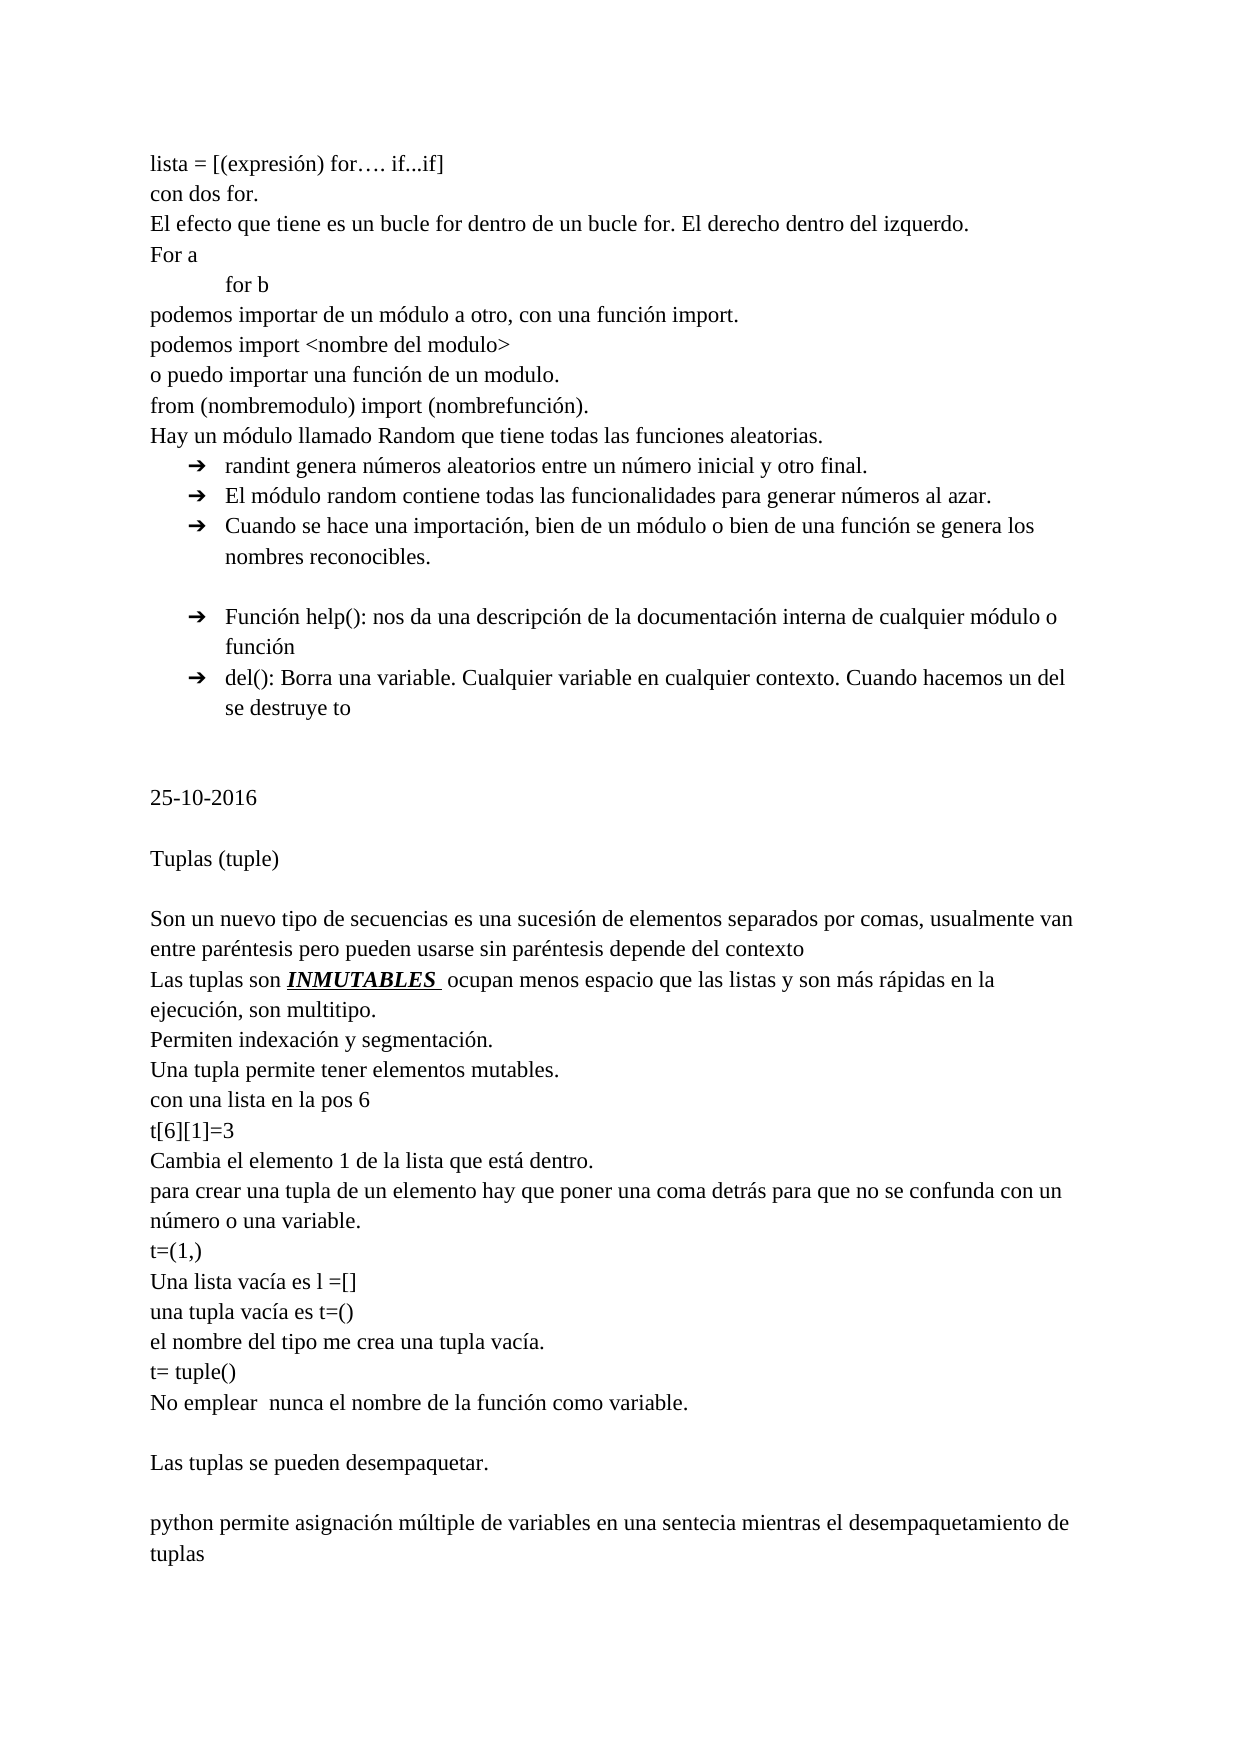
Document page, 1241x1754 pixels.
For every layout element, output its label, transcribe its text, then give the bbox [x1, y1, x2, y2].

text Las tuplas son INMUTABLES ocupan menos espacio que las listas y son más rápidas en la ejecución, son multitipo. [150, 966, 1090, 1022]
text for b [150, 271, 1090, 297]
text from (nombremodulo) import (nombrefunción). [150, 392, 1090, 418]
list Función help(): nos da una descripción de la documentación interna de cualquier módulo o función [187, 603, 1090, 660]
text python permite asignación múltiple de variables en una sentecia mientras el desempaquetamiento de tuplas [150, 1509, 1090, 1566]
text podemos import <nombre del modulo> [150, 331, 1090, 358]
text para crear una tupla de un elemento hay que poner una coma detrás para que no se confunda con un número o una variable. [150, 1177, 1090, 1234]
text t=(1,) [150, 1237, 1090, 1264]
text lista = [(expresión) for…. if...if] [150, 150, 1090, 176]
list El módulo random contiene todas las funcionalidades para generar números al azar. [187, 482, 1090, 509]
text o puedo importar una función de un modulo. [150, 361, 1090, 388]
text El efecto que tiene es un bucle for dentro de un bucle for. El derecho dentro del izquerdo. [150, 210, 1090, 237]
text el nombre del tipo me crea una tupla vacía. [150, 1328, 1090, 1354]
text con dos for. [150, 180, 1090, 207]
text For a [150, 241, 1090, 267]
text Cambia el elemento 1 de la lista que está dentro. [150, 1147, 1090, 1173]
text Hay un módulo llamado Random que tiene todas las funciones aleatorias. [150, 422, 1090, 448]
text Tuplas (tuple) [150, 845, 1090, 871]
text podemos importar de un módulo a otro, con una función import. [150, 301, 1090, 327]
text Una lista vacía es l =[] [150, 1268, 1090, 1294]
text una tupla vacía es t=() [150, 1298, 1090, 1324]
text t[6][1]=3 [150, 1117, 1090, 1143]
text Una tupla permite tener elementos mutables. [150, 1056, 1090, 1083]
text con una lista en la pos 6 [150, 1086, 1090, 1113]
list randint genera números aleatorios entre un número inicial y otro final. [187, 452, 1090, 478]
text Son un nuevo tipo de secuencias es una sucesión de elementos separados por comas, usualmente van entre paréntesis pero pueden usarse sin paréntesis depende del contexto [150, 905, 1090, 962]
text No emplear nunca el nombre de la función como variable. [150, 1388, 1090, 1415]
list del(): Borra una variable. Cualquier variable en cualquier contexto. Cuando hacemos un del se destruye to [187, 663, 1090, 720]
text Las tuplas se pueden desempaquetar. [150, 1449, 1090, 1475]
text t= tuple() [150, 1358, 1090, 1385]
text Permiten indexación y segmentación. [150, 1026, 1090, 1052]
list Cuando se hace una importación, bien de un módulo o bien de una función se genera los nombres reconocibles. [187, 512, 1090, 569]
text 25-10-2016 [150, 784, 1090, 811]
